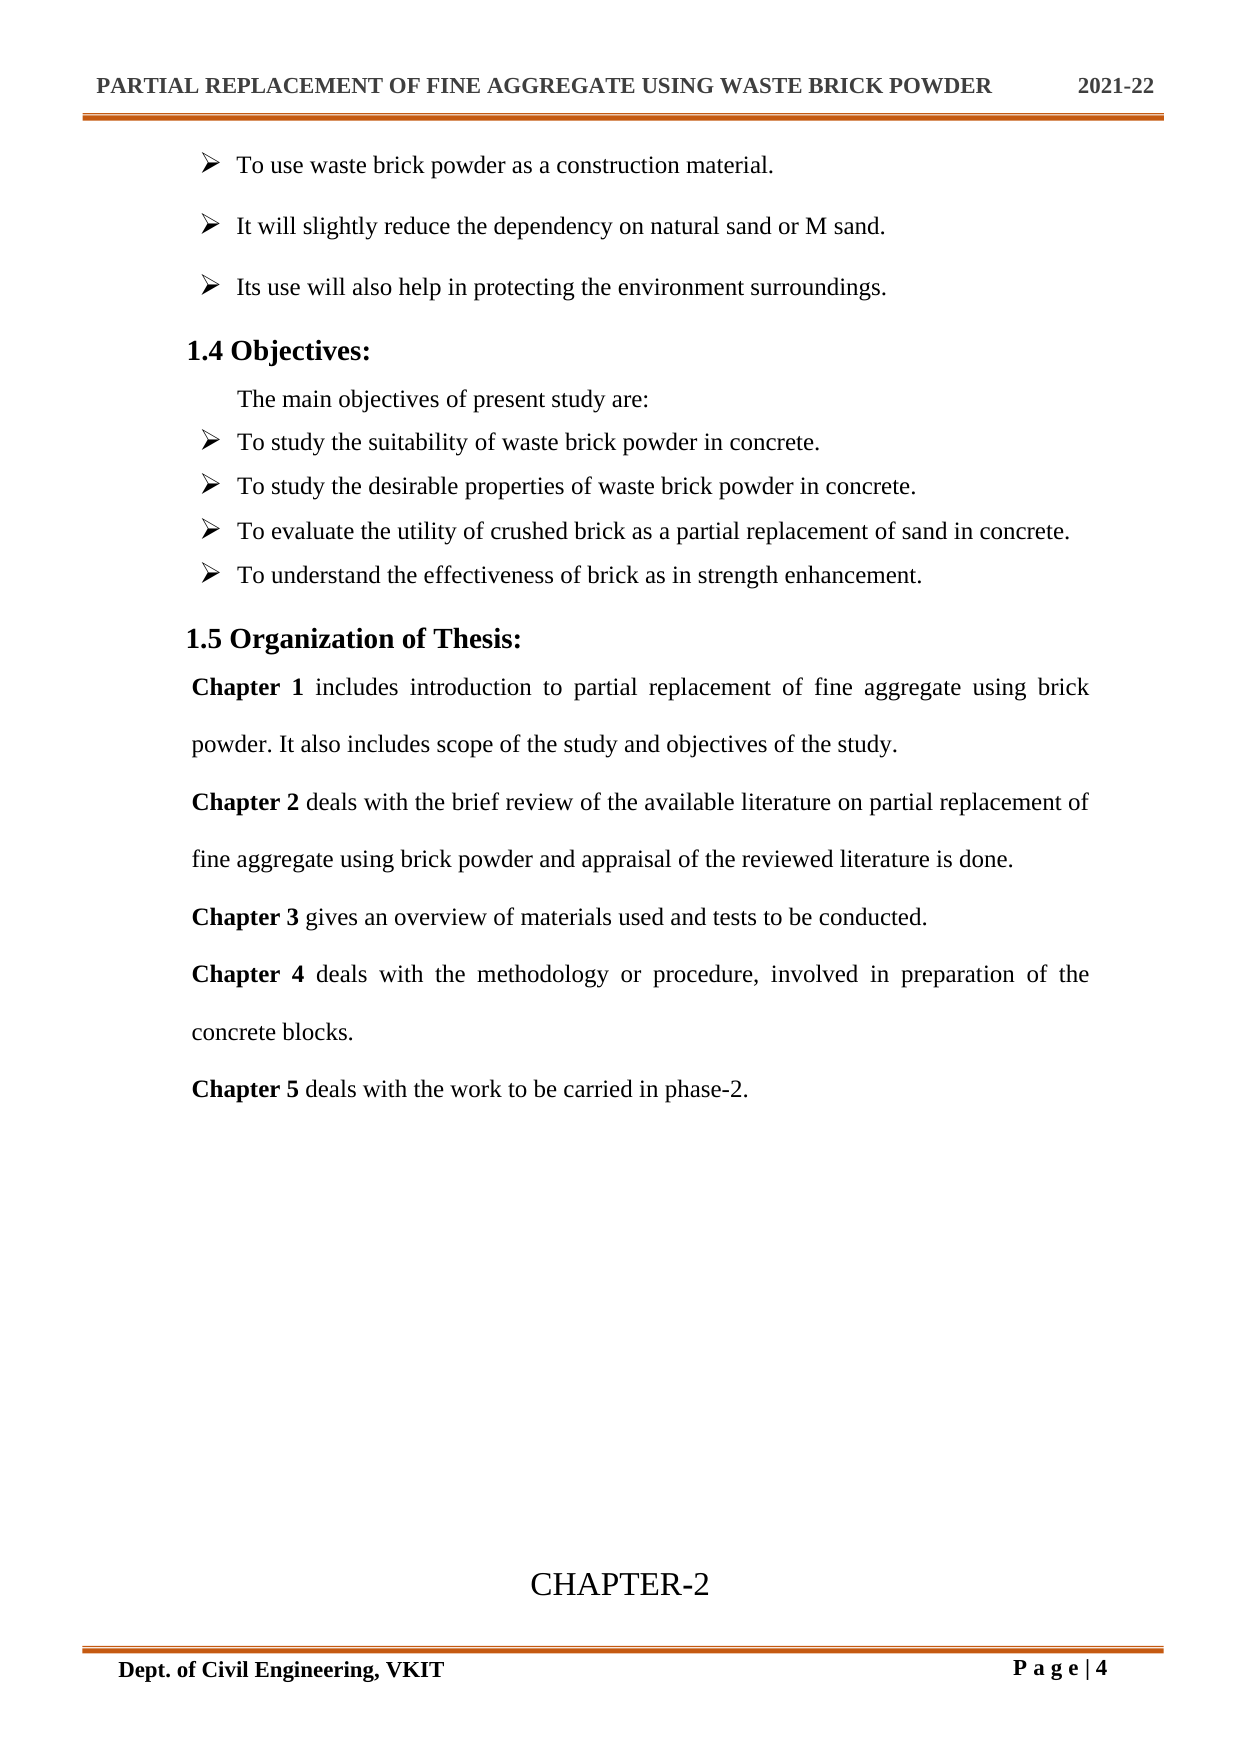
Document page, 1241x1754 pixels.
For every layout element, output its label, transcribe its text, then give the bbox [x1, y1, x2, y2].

list To study the desirable properties of waste brick powder in concrete. [199, 471, 1090, 501]
text Chapter 4 deals with the methodology or procedure, involved in preparation of the concrete blocks. [191, 959, 1090, 1046]
list To study the suitability of waste brick powder in concrete. [199, 427, 1090, 457]
text Chapter 5 deals with the work to be carried in phase-2. [191, 1074, 1090, 1103]
list To evaluate the utility of crushed brick as a partial replacement of sand in concrete. [199, 516, 1090, 546]
list Its use will also help in protecting the environment surroundings. [199, 272, 958, 302]
list It will slightly reduce the dependency on natural sand or M sand. [199, 211, 958, 241]
text Chapter 3 gives an overview of materials used and tests to be conducted. [191, 902, 1090, 931]
text The main objectives of present study are: [237, 384, 1090, 413]
text CHAPTER-2 [229, 1564, 1011, 1603]
text Chapter 2 deals with the brief review of the available literature on partial replacement of fine aggregate using brick powder and appraisal of the reviewed literature is done. [191, 787, 1090, 873]
subtitle 1.4 Objectives: [150, 333, 1090, 367]
list To use waste brick powder as a construction material. [199, 150, 958, 180]
list To understand the effectiveness of brick as in strength enhancement. [199, 560, 1090, 590]
text 1.5 Organization of Thesis: [185, 622, 1090, 655]
text Chapter 1 includes introduction to partial replacement of fine aggregate using brick powder. It also includes scope of the study and objectives of the study. [191, 672, 1090, 758]
